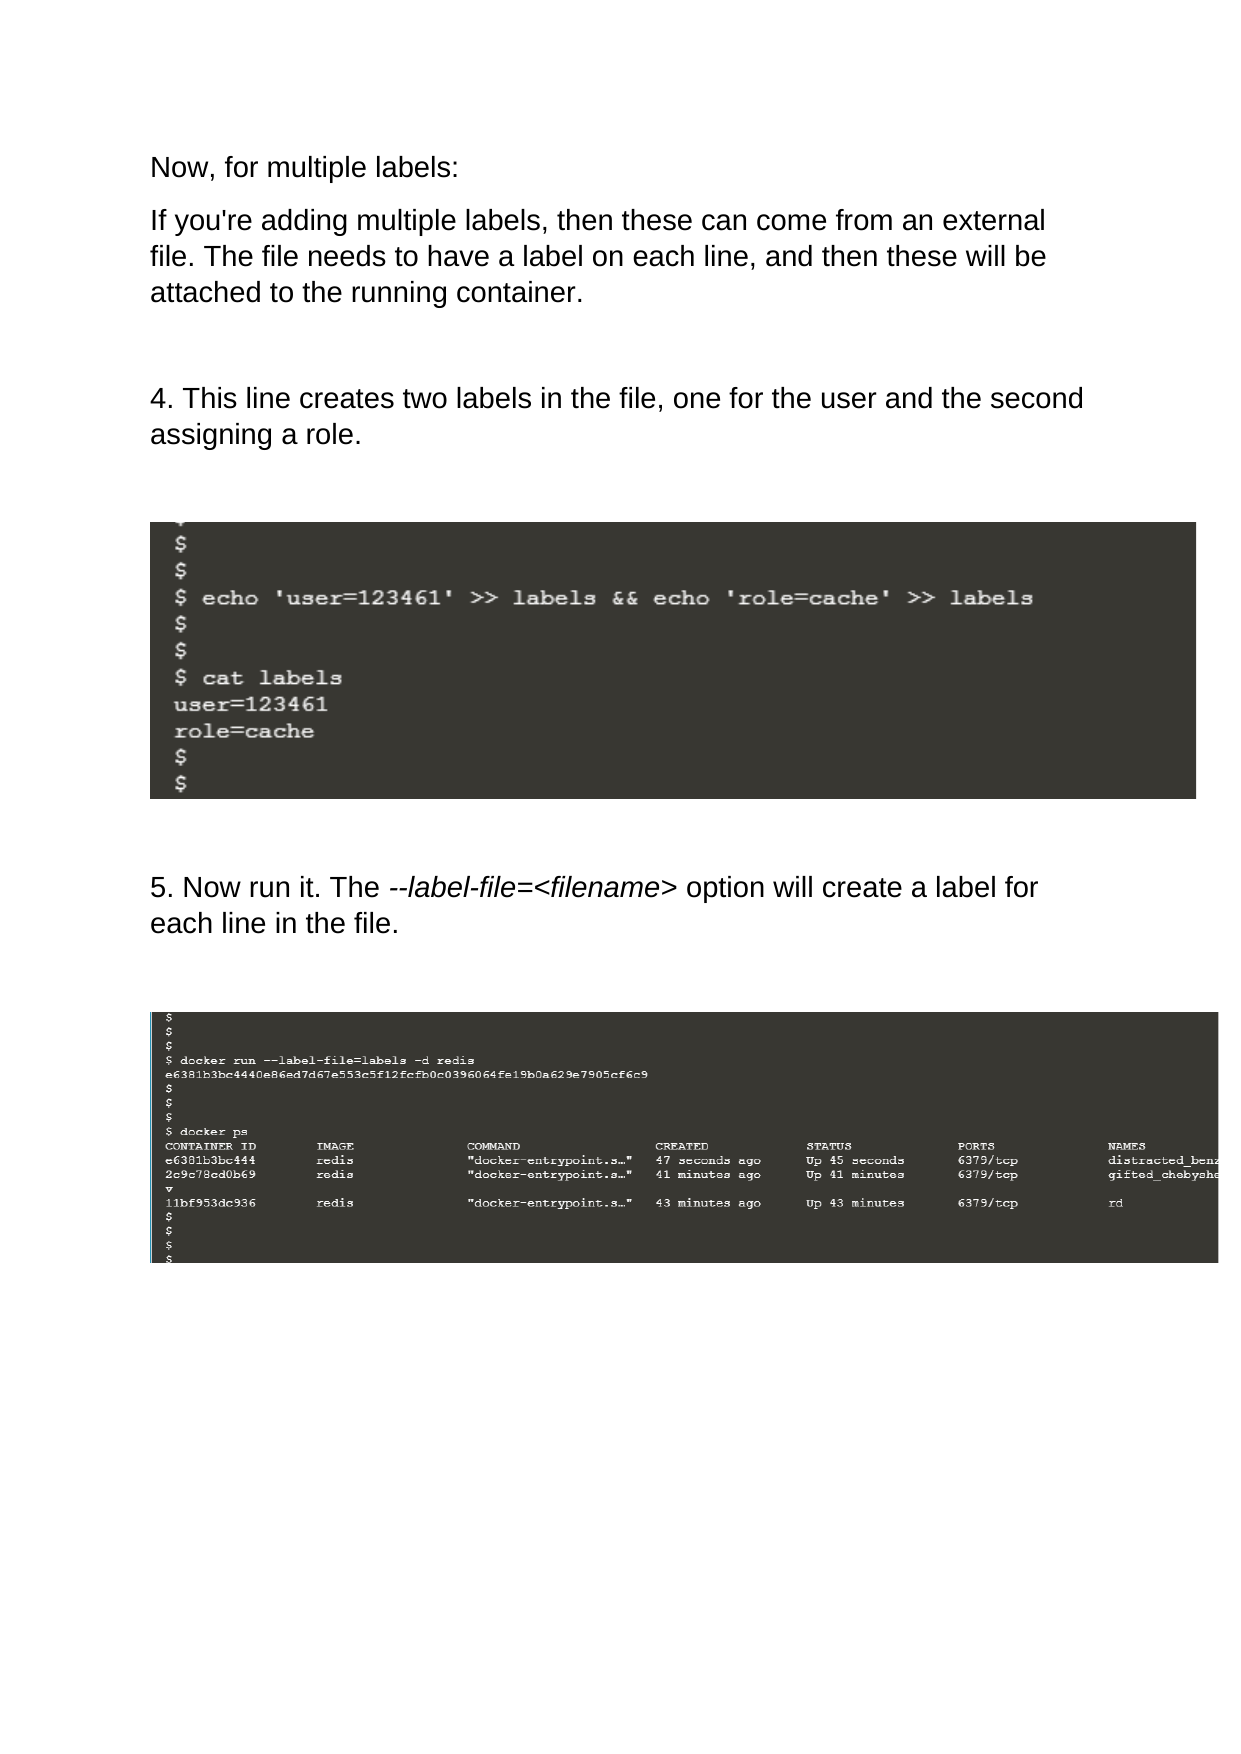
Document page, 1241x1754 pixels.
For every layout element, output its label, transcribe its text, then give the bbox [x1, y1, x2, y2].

picture [150, 522, 1197, 799]
text If you're adding multiple labels, then these can come from an external file. The file needs to have a label on each line, and then these will be attached to the running container. [150, 203, 1090, 309]
text 4. This line creates two labels in the file, one for the user and the second assigning a role. [150, 381, 1090, 450]
text Now, for multiple labels: [150, 150, 1090, 183]
picture [150, 1012, 1219, 1263]
text 5. Now run it. The --label-file=<filename> option will create a label for each line in the file. [150, 870, 1090, 940]
